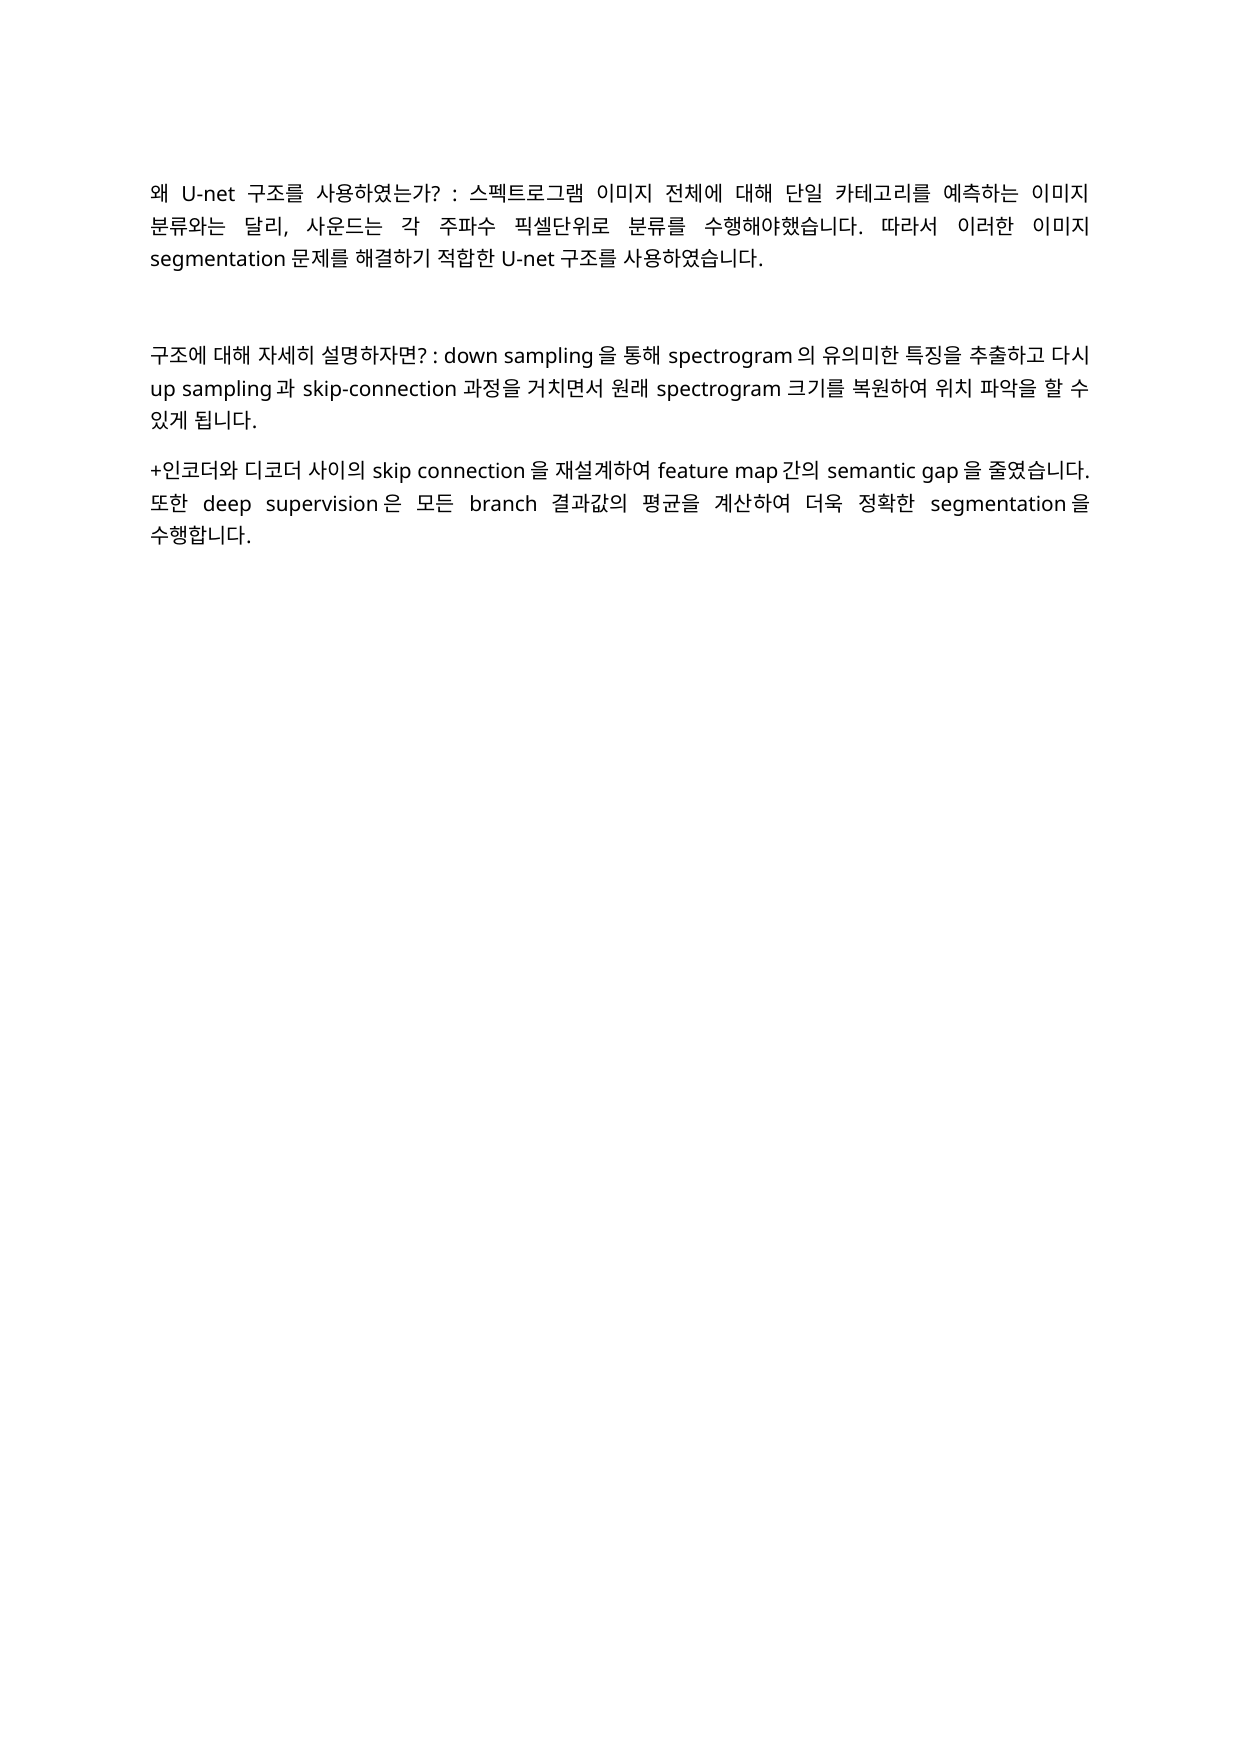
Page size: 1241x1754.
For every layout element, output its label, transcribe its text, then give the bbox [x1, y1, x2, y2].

text +인코더와 디코더 사이의 skip connection을 재설계하여 feature map간의 semantic gap을 줄였습니다. 또한 deep supervision은 모든 branch 결과값의 평균을 계산하여 더욱 정확한 segmentation을 수행합니다. [150, 454, 1090, 550]
text 구조에 대해 자세히 설명하자면? : down sampling을 통해 spectrogram의 유의미한 특징을 추출하고 다시 up sampling과 skip-connection 과정을 거치면서 원래 spectrogram 크기를 복원하여 위치 파악을 할 수 있게 됩니다. [150, 339, 1090, 435]
text 왜 U-net 구조를 사용하였는가? : 스펙트로그램 이미지 전체에 대해 단일 카테고리를 예측하는 이미지 분류와는 달리, 사운드는 각 주파수 픽셀단위로 분류를 수행해야했습니다. 따라서 이러한 이미지 segmentation 문제를 해결하기 적합한 U-net 구조를 사용하였습니다. [150, 177, 1090, 273]
